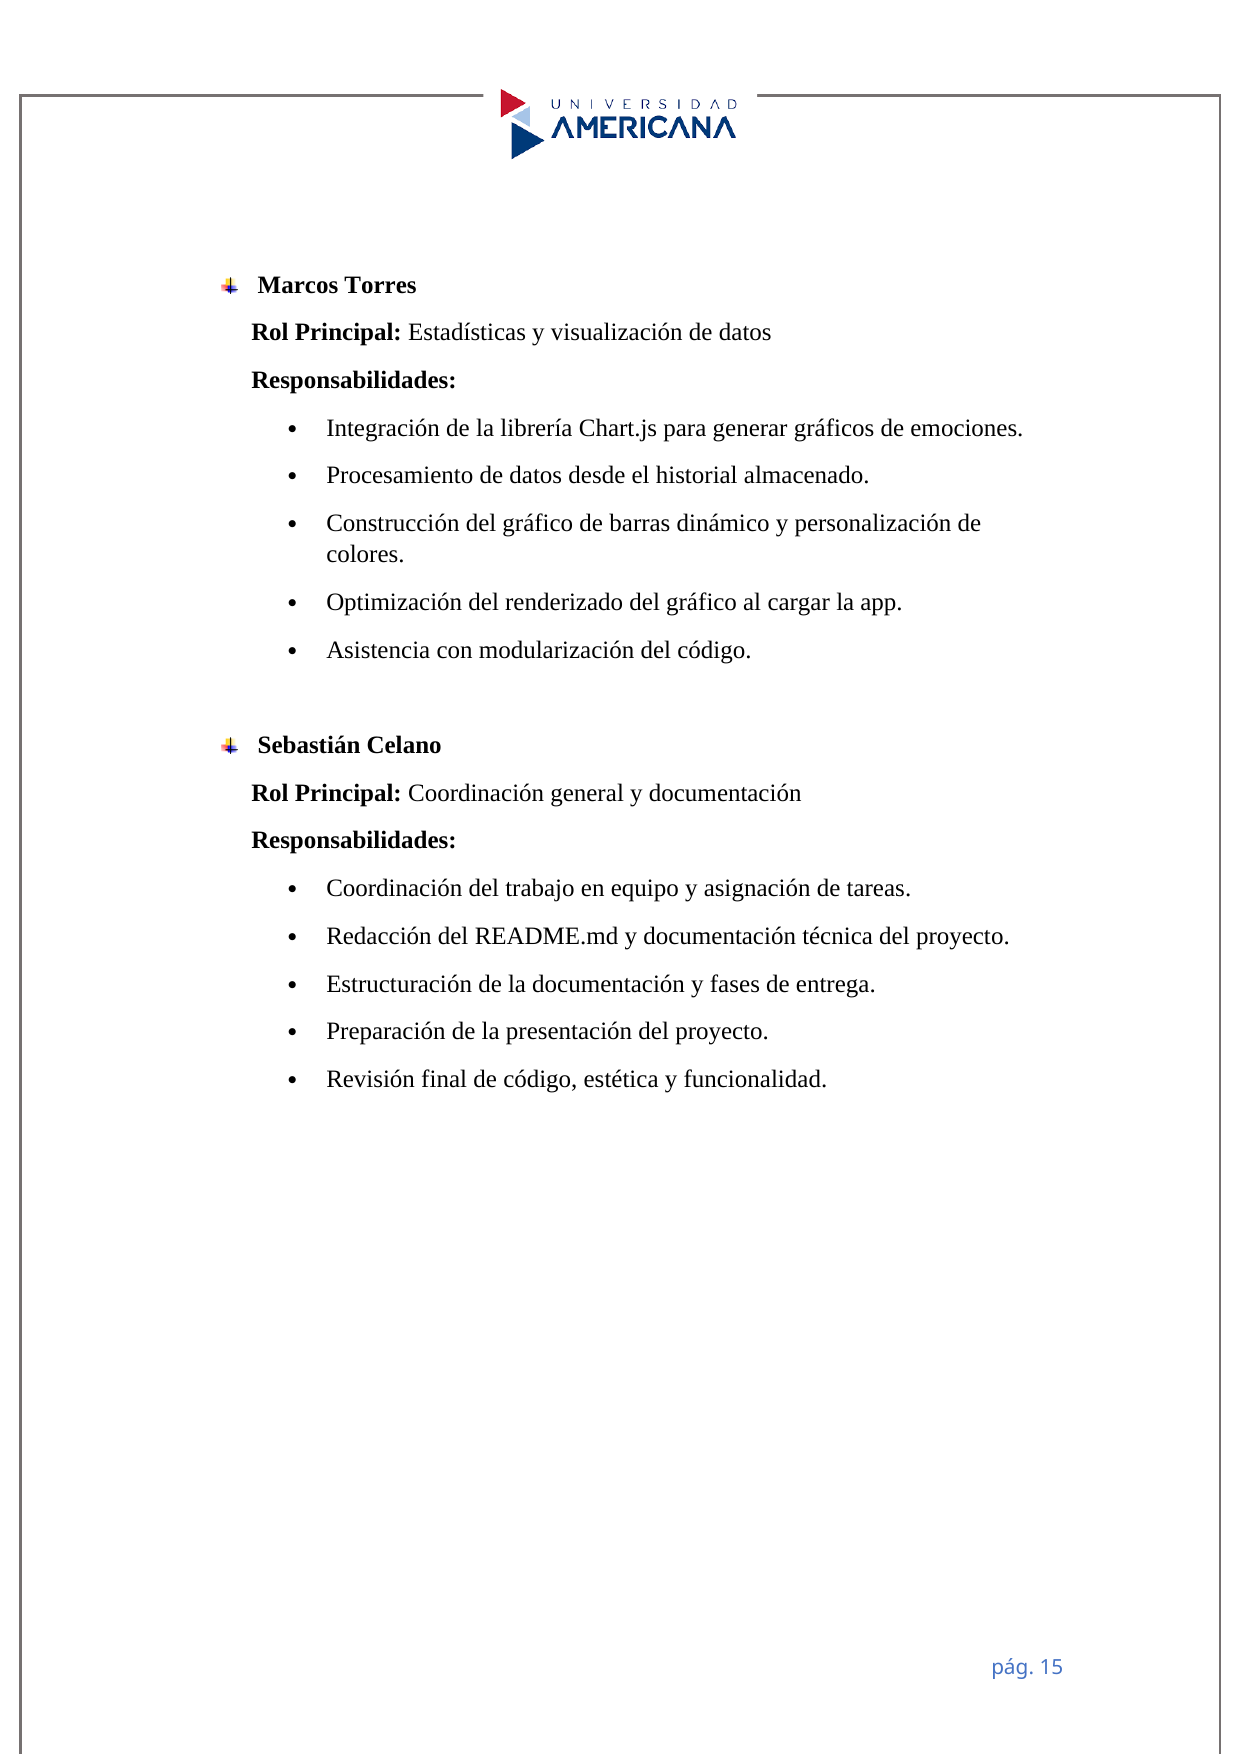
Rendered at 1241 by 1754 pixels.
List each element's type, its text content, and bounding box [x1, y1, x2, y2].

list Construcción del gráfico de barras dinámico y personalización de colores. [288, 508, 1063, 568]
picture [221, 736, 238, 754]
list Procesamiento de datos desde el historial almacenado. [288, 461, 1063, 489]
list Marcos Torres [220, 270, 1063, 298]
text Rol Principal: Estadísticas y visualización de datos [251, 317, 1063, 346]
picture [483, 73, 758, 175]
list Revisión final de código, estética y funcionalidad. [288, 1064, 1063, 1093]
picture [221, 276, 238, 294]
list Asistencia con modularización del código. [288, 635, 1063, 663]
text Rol Principal: Coordinación general y documentación [251, 778, 1063, 807]
list Estructuración de la documentación y fases de entrega. [288, 969, 1063, 997]
list Coordinación del trabajo en equipo y asignación de tareas. [288, 873, 1063, 902]
list Optimización del renderizado del gráfico al cargar la app. [288, 587, 1063, 616]
text Responsabilidades: [251, 826, 1063, 854]
list Sebastián Celano [220, 730, 1063, 759]
list Redacción del README.md y documentación técnica del proyecto. [288, 921, 1063, 950]
list Integración de la librería Chart.js para generar gráficos de emociones. [288, 413, 1063, 442]
list Preparación de la presentación del proyecto. [288, 1016, 1063, 1045]
text Responsabilidades: [251, 365, 1063, 394]
